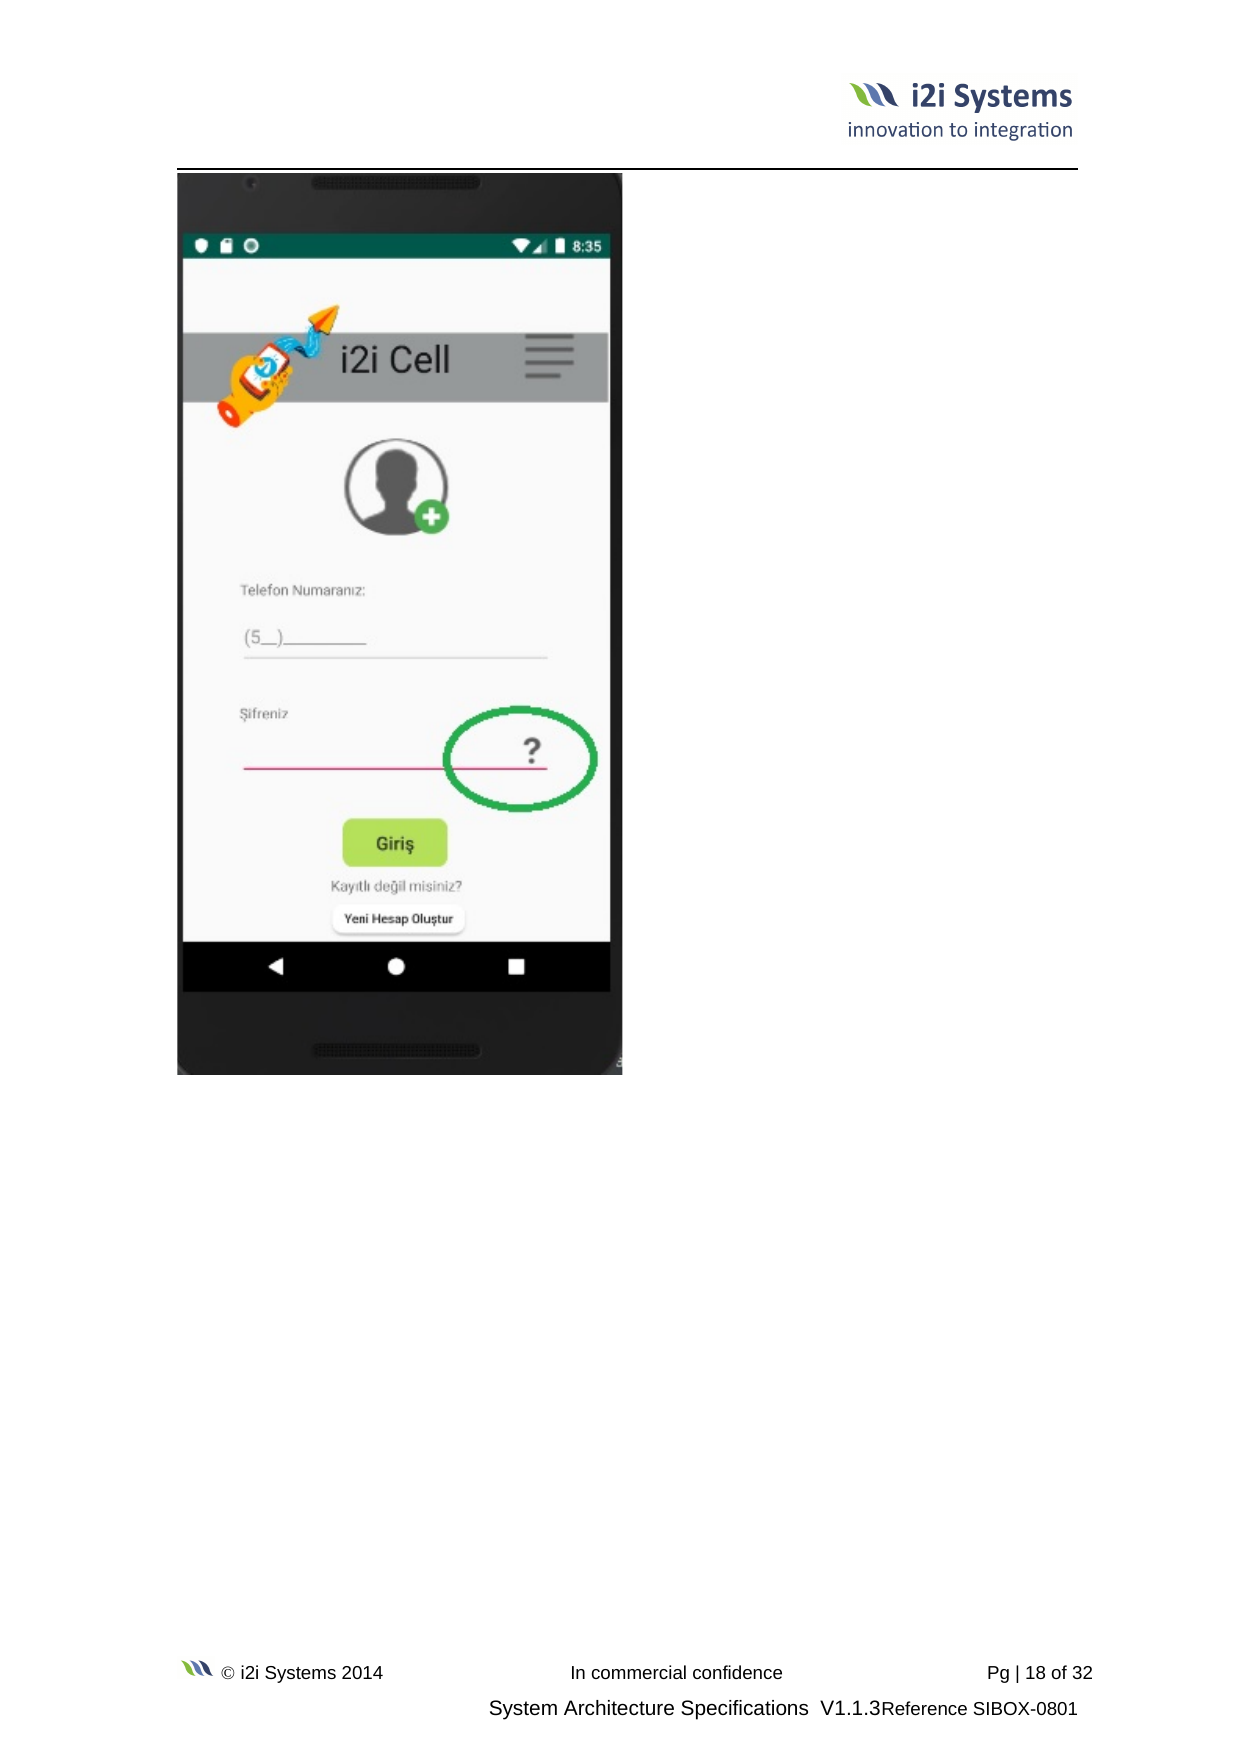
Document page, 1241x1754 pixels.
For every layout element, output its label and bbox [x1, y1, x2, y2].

picture [177, 1656, 215, 1679]
picture [841, 73, 1078, 145]
picture [177, 173, 623, 1075]
